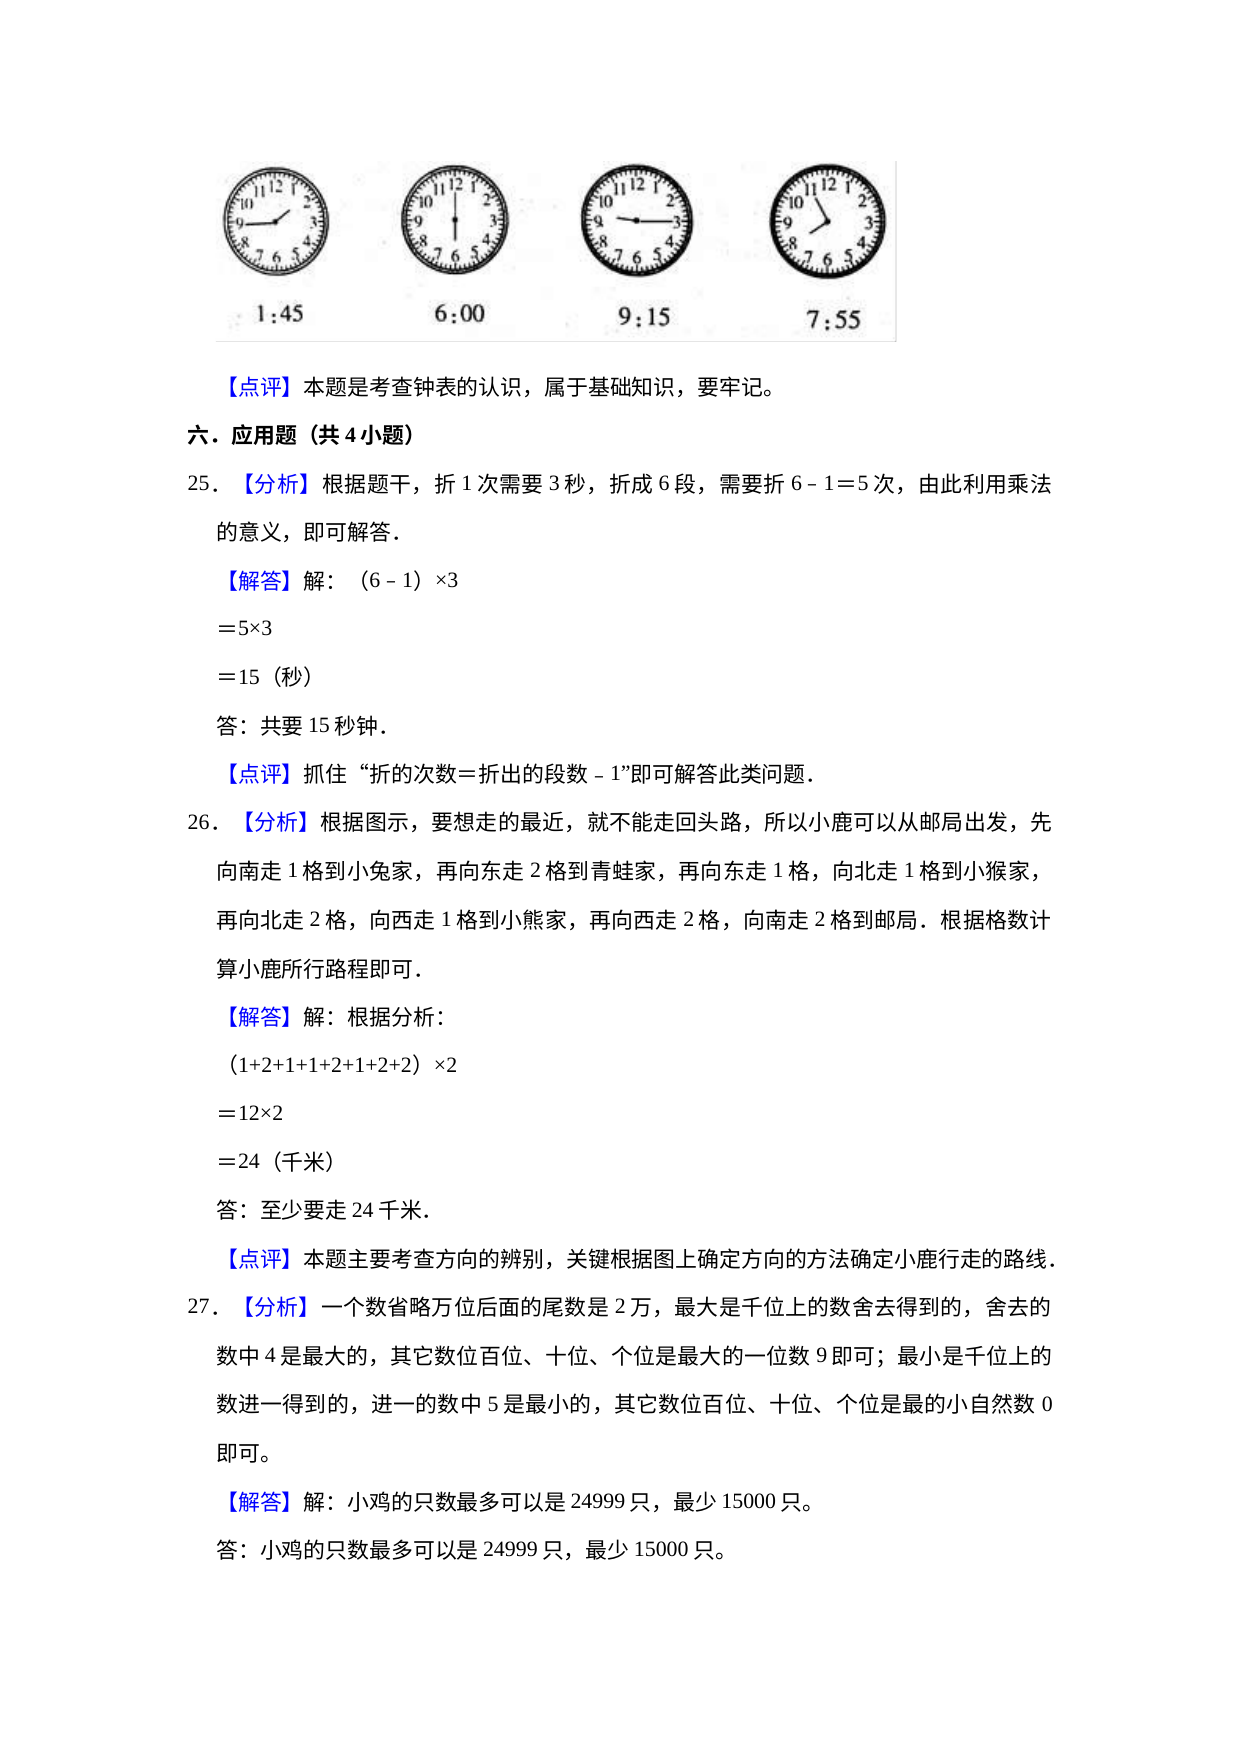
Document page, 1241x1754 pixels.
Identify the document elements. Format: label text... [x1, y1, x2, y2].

picture [215, 161, 897, 342]
text 答：共要15秒钟． [216, 708, 1053, 741]
text 【解答】解：（6﹣1）×3 [216, 563, 1053, 596]
text ＝12×2 [216, 1096, 1053, 1129]
text 【点评】本题主要考查方向的辨别，关键根据图上确定方向的方法确定小鹿行走的路线． [216, 1241, 1053, 1274]
text 27．【分析】一个数省略万位后面的尾数是2万，最大是千位上的数舍去得到的，舍去的数中4是最大的，其它数位百位、十位、个位是最大的一位数9即可；最小是千位上的数进一得到的，进一的数中5是最小的，其它数位百位、十位、个位是最的小自然数0即可。 [187, 1289, 1053, 1468]
text ＝15（秒） [216, 660, 1053, 692]
text （1+2+1+1+2+1+2+2）×2 [216, 1048, 1053, 1080]
text 【点评】本题是考查钟表的认识，属于基础知识，要牢记。 [216, 369, 1053, 402]
text ＝24（千米） [216, 1144, 1053, 1177]
text 【点评】抓住“折的次数＝折出的段数﹣1”即可解答此类问题． [216, 757, 1053, 789]
text 【解答】解：小鸡的只数最多可以是24999只，最少15000只。 [216, 1484, 1053, 1517]
text 六．应用题（共4小题） [187, 418, 1053, 450]
text 【解答】解：根据分析： [216, 999, 1053, 1032]
text 25．【分析】根据题干，折1次需要3秒，折成6段，需要折6﹣1＝5次，由此利用乘法的意义，即可解答． [187, 466, 1053, 547]
text 答：至少要走24千米． [216, 1193, 1053, 1225]
text 26．【分析】根据图示，要想走的最近，就不能走回头路，所以小鹿可以从邮局出发，先向南走1格到小兔家，再向东走2格到青蛙家，再向东走1格，向北走1格到小猴家，再向北走2格，向西走1格到小熊家，再向西走2格，向南走2格到邮局．根据格数计算小鹿所行路程即可． [187, 805, 1053, 984]
text ＝5×3 [216, 612, 1053, 644]
text 答：小鸡的只数最多可以是24999只，最少15000只。 [216, 1532, 1053, 1565]
